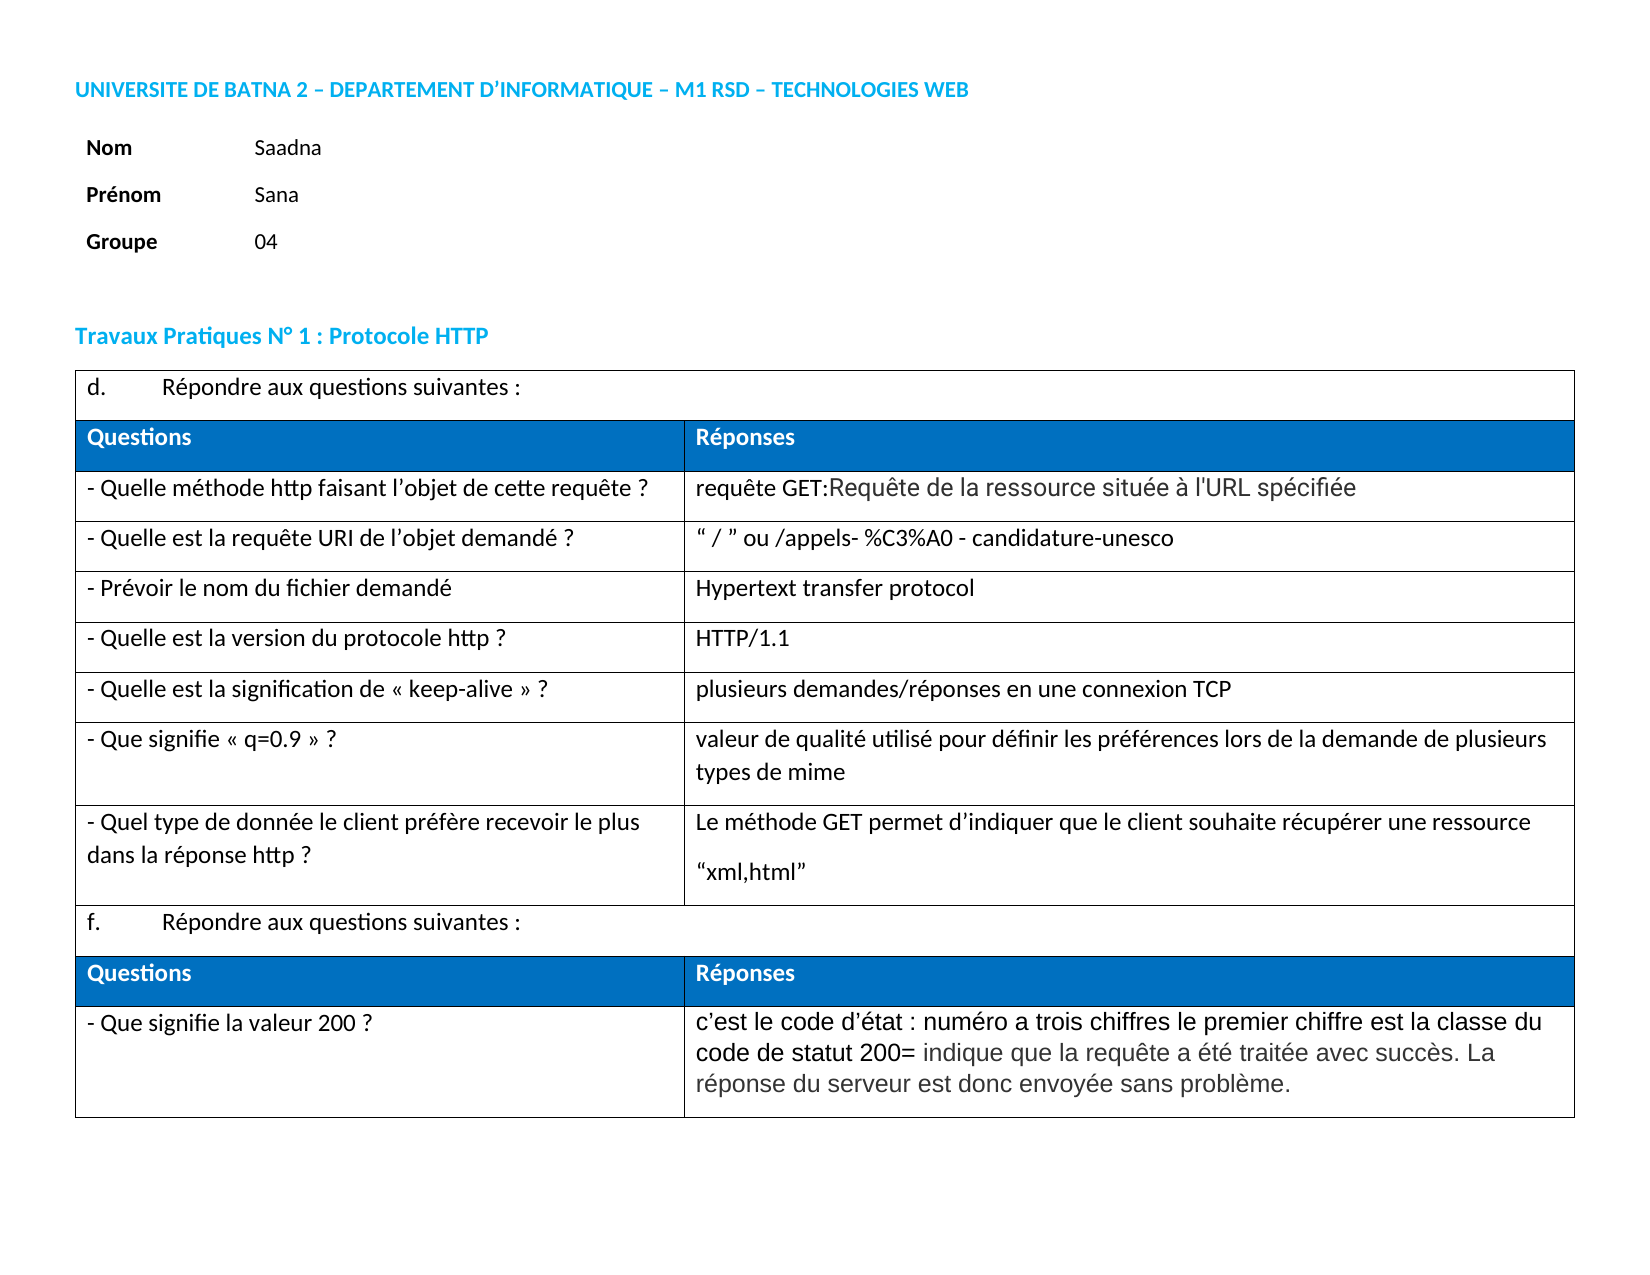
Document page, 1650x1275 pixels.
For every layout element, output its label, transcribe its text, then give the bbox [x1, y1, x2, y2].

table_header d. Répondre aux questions suivantes : [76, 371, 1574, 420]
table_cell 04 [243, 227, 871, 273]
table_cell Réponses [685, 957, 1574, 1006]
table_header Nom [75, 133, 243, 180]
table_cell - Que signifie « q=0.9 » ? [76, 723, 684, 805]
table_cell - Quelle méthode http faisant l’objet de cette requête ? [76, 472, 684, 521]
table_cell Prénom [75, 180, 243, 227]
table_cell valeur de qualité utilisé pour définir les préférences lors de la demande de plusieurs types de mime [685, 723, 1574, 805]
table_cell plusieurs demandes/réponses en une connexion TCP [685, 673, 1574, 722]
table_cell “ / ” ou /appels- %C3%A0 - candidature-unesco [685, 522, 1574, 571]
table_cell Hypertext transfer protocol [685, 572, 1574, 622]
table_cell Groupe [75, 227, 243, 273]
table_cell - Quelle est la requête URI de l’objet demandé ? [76, 522, 684, 571]
table_cell - Quelle est la signification de « keep-alive » ? [76, 673, 684, 722]
table_cell Le méthode GET permet d’indiquer que le client souhaite récupérer une ressource “xml,html” [685, 806, 1574, 905]
table_cell Sana [243, 180, 871, 227]
table_header Saadna [243, 133, 871, 180]
table_cell HTTP/1.1 [685, 623, 1574, 672]
table_cell - Quelle est la version du protocole http ? [76, 623, 684, 672]
table_cell requête GET:Requête de la ressource située à l'URL spécifiée [685, 472, 1574, 521]
table_cell - Prévoir le nom du fichier demandé [76, 572, 684, 622]
table_cell c’est le code d’état : numéro a trois chiffres le premier chiffre est la classe du code de statut 200= indique que la requête a été traitée avec succès. La réponse du serveur est donc envoyée sans problème. [685, 1007, 1574, 1117]
text Travaux Pratiques N° 1 : Protocole HTTP [75, 320, 1575, 351]
table_cell Questions [76, 421, 684, 471]
table_cell Questions [76, 957, 684, 1006]
table_cell - Quel type de donnée le client préfère recevoir le plus dans la réponse http ? [76, 806, 684, 905]
table_cell Réponses [685, 421, 1574, 471]
table_cell - Que signifie la valeur 200 ? [76, 1007, 684, 1117]
table_cell f. Répondre aux questions suivantes : [76, 906, 1574, 956]
